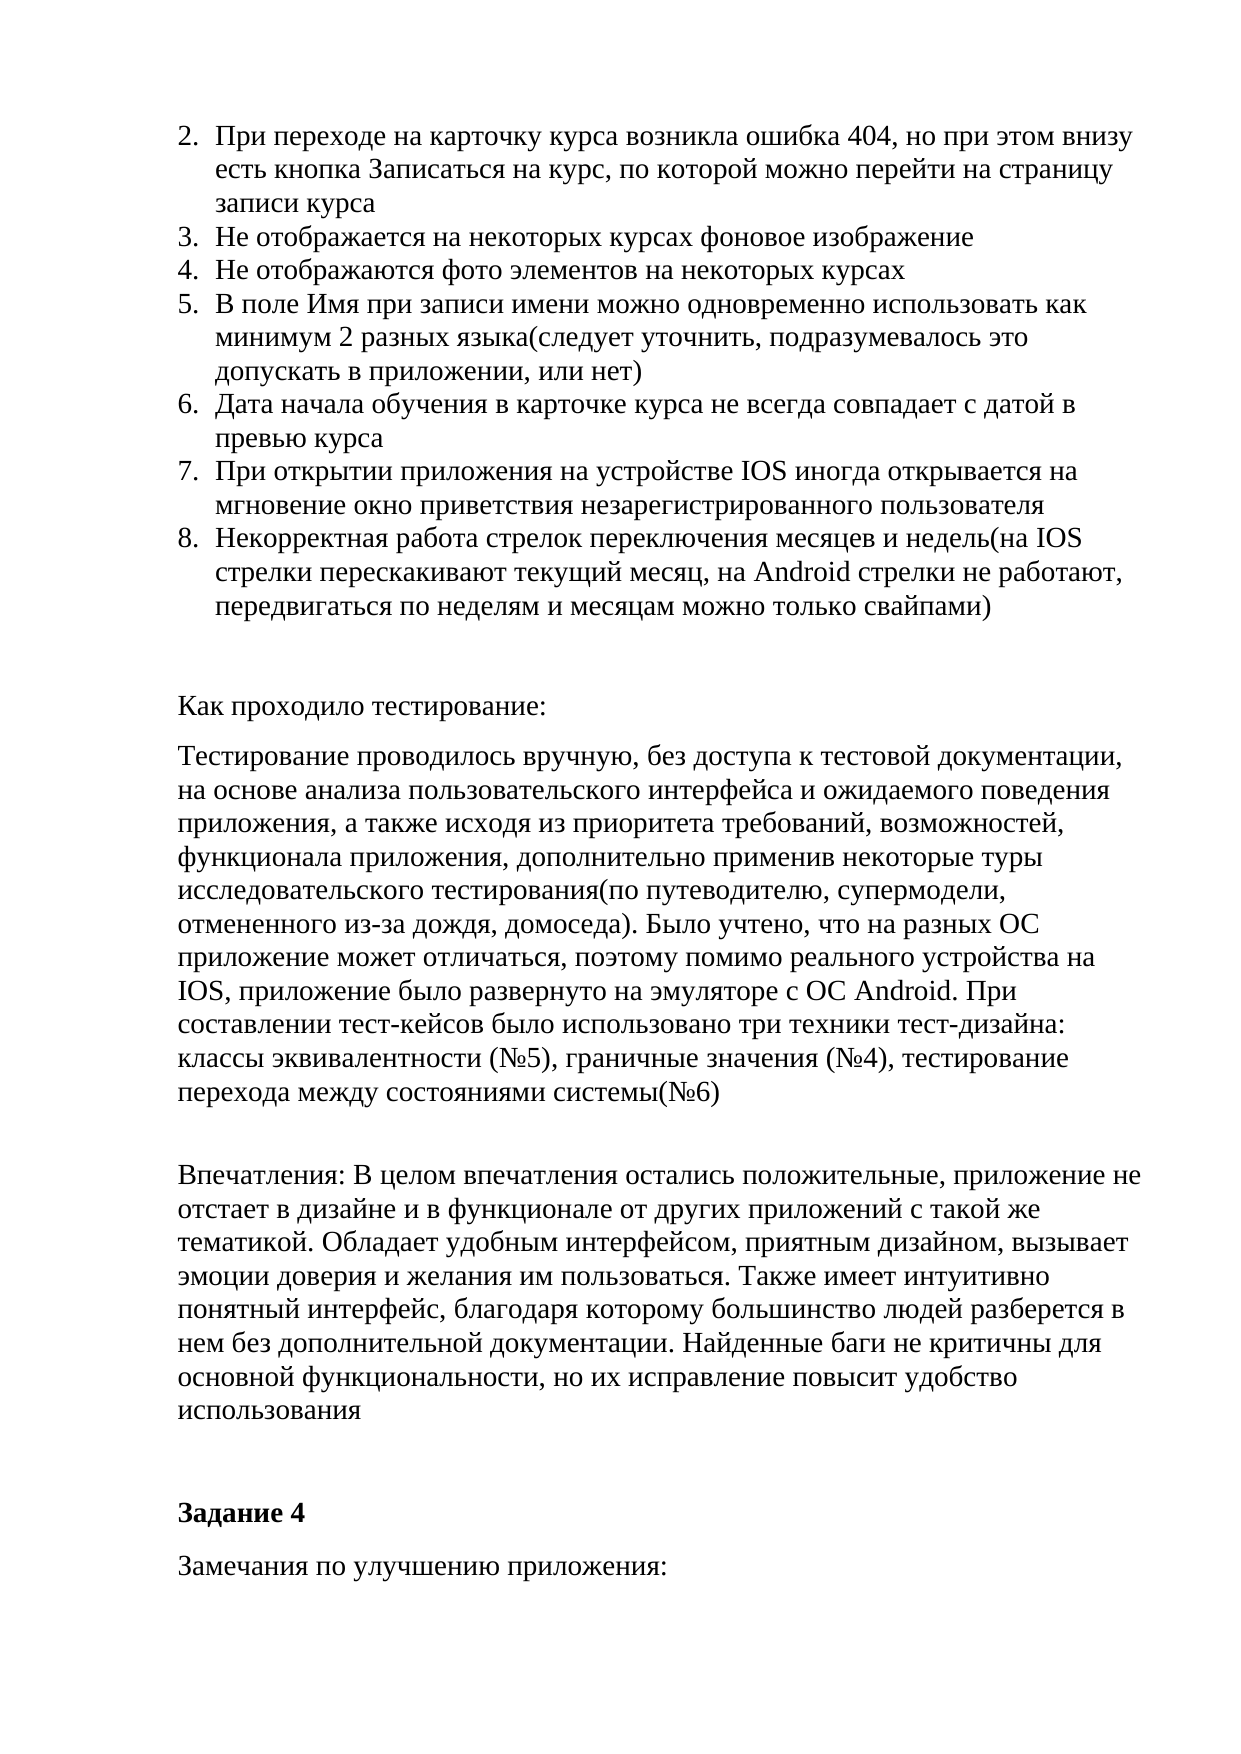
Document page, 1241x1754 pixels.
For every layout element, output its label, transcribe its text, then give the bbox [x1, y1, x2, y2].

list Дата начала обучения в карточке курса не всегда совпадает с датой в превью курса [177, 1149, 1152, 1216]
list Не отображаются фото элементов на некоторых курсах [177, 956, 1152, 990]
text Обнаружено багов: 8 [177, 605, 1152, 638]
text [177, 1559, 1152, 1626]
text Задание 3 [177, 372, 1152, 406]
list При открытии приложения на устройстве IOS иногда открывается на мгновение окно приветствия незарегистрированного пользователя [177, 1245, 1152, 1312]
text ОР: Дата начала обучения должна быть одинаковой как в карточке курса, так и в его превью на всех курсах. Проверить на всех доступных курсах, где наблюдается несоответствие [177, 202, 1152, 302]
list Не отображается на некоторых курсах фоновое изображение [177, 893, 1152, 927]
list При переходе на карточку курса возникла ошибка 404, но при этом внизу есть кнопка Записаться на курс, по которой можно перейти на страницу записи курса [177, 764, 1152, 864]
text Функций протестировано: 8 (каталог курсов, раздел Обучение, раздел Календарь, поиск, фильтр поиска, запись на курс, переход на карточку курса, уведомления) [177, 425, 1152, 525]
list В поле Имя при записи имени можно одновременно использовать как минимум 2 разных языка(следует уточнить, подразумевалось это допускать в приложении, или нет) [177, 1019, 1152, 1119]
list Некорректная работа стрелок переключения месяцев и недель(на IOS стрелки перескакивают текущий месяц, на Android стрелки не работают, передвигаться по неделям и месяцам можно только свайпами) [177, 1341, 1152, 1442]
list На устройстве IOS на мгновение появляется окно «ошибка не удалось загрузить данные» при переходе на карточку курса [177, 667, 1152, 734]
text Как проходило тестирование: [177, 1509, 1152, 1542]
text ФР: Дата начала курса в карточке отличается от даты в превью курса (наблюдается не на всех курсах) [177, 118, 1152, 185]
